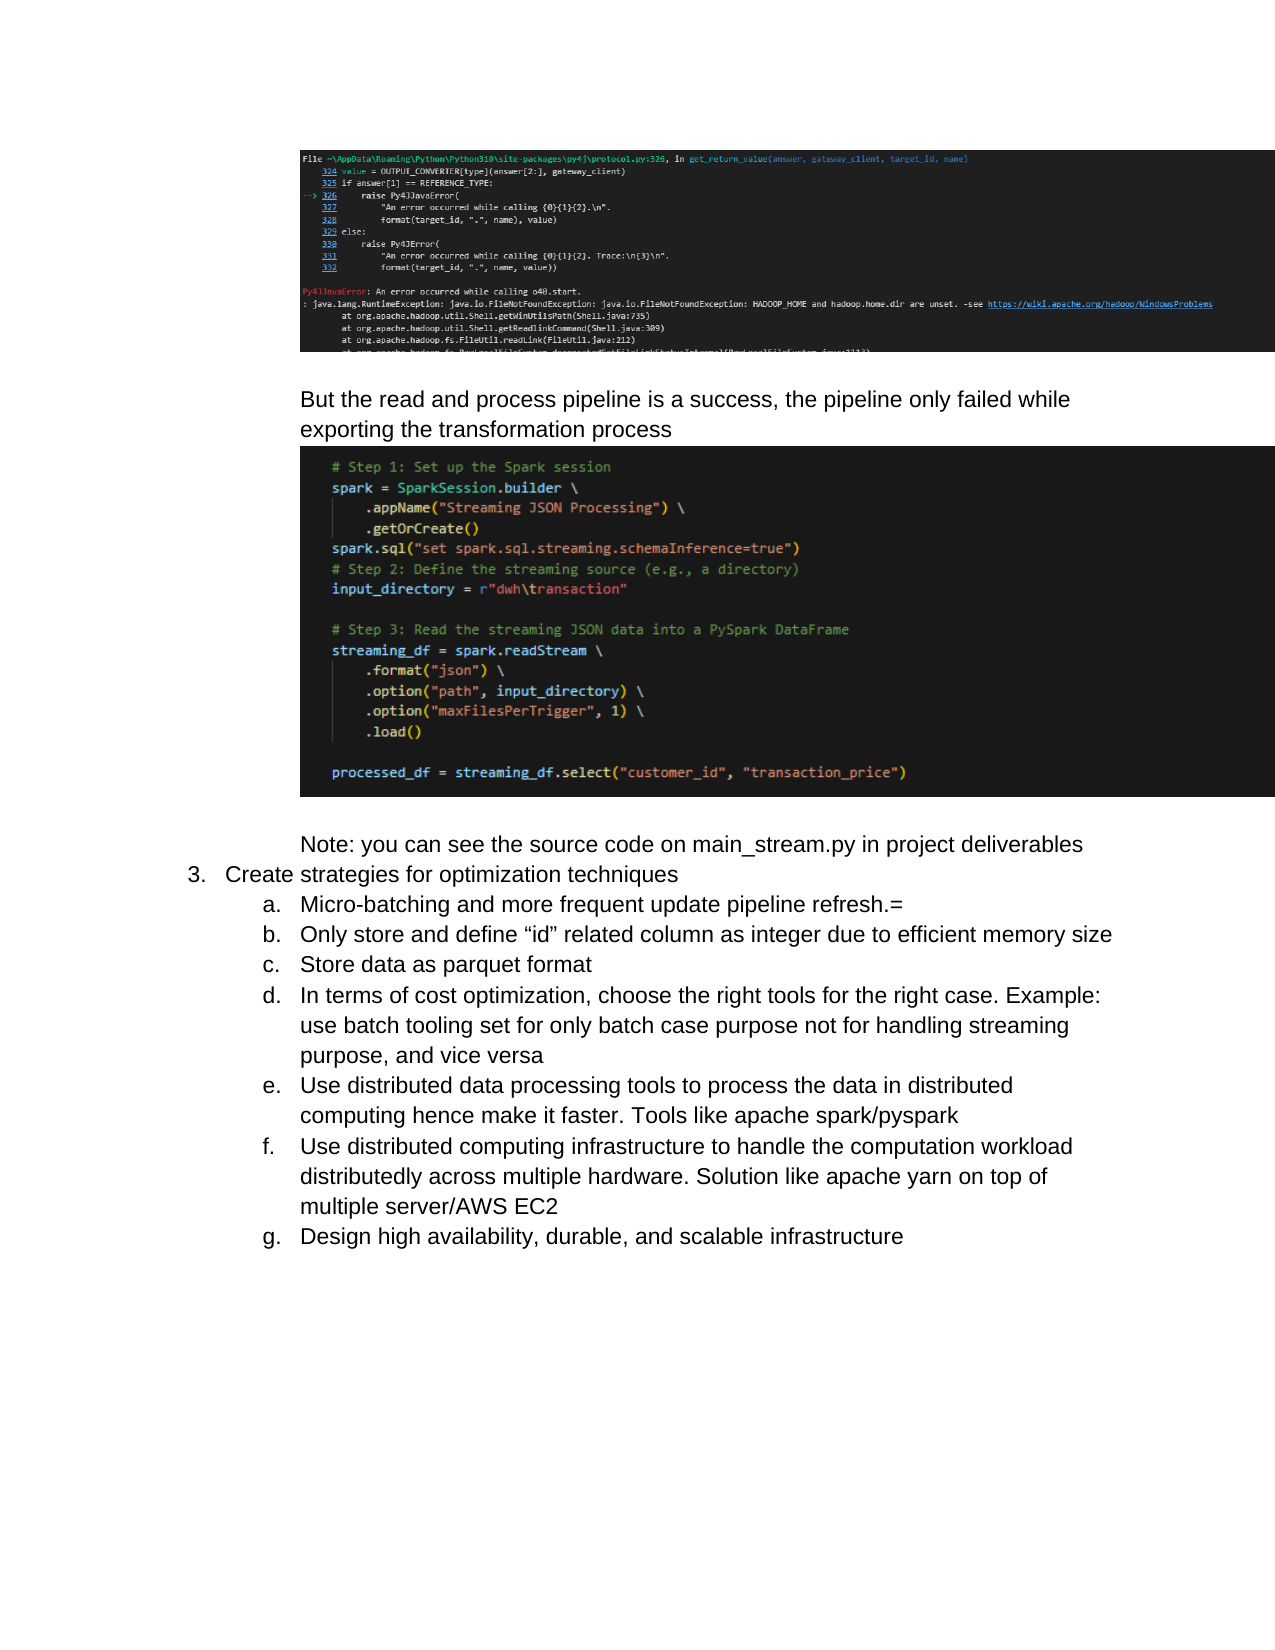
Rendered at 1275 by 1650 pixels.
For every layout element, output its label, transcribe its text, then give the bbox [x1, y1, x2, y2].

list Use distributed computing infrastructure to handle the computation workload distributedly across multiple hardware. Solution like apache yarn on top of multiple server/AWS EC2 [262, 1133, 1125, 1219]
text But the read and process pipeline is a success, the pipeline only failed while exporting the transformation process [300, 386, 1125, 443]
list Micro-batching and more frequent update pipeline refresh.= [262, 891, 1125, 917]
text Note: you can see the source code on main_stream.py in project deliverables [300, 831, 1125, 857]
list Store data as parquet format [262, 951, 1125, 978]
list In terms of cost optimization, choose the right tools for the right case. Example: use batch tooling set for only batch case purpose not for handling streaming purpose, and vice versa [262, 982, 1125, 1068]
list Only store and define “id” related column as integer due to efficient memory size [262, 921, 1125, 948]
picture [300, 446, 1275, 797]
picture [300, 150, 1275, 352]
list Design high availability, durable, and scalable infrastructure [262, 1223, 1125, 1250]
list Use distributed data processing tools to process the data in distributed computing hence make it faster. Tools like apache spark/pyspark [262, 1072, 1125, 1129]
list Create strategies for optimization techniques [187, 861, 1125, 887]
